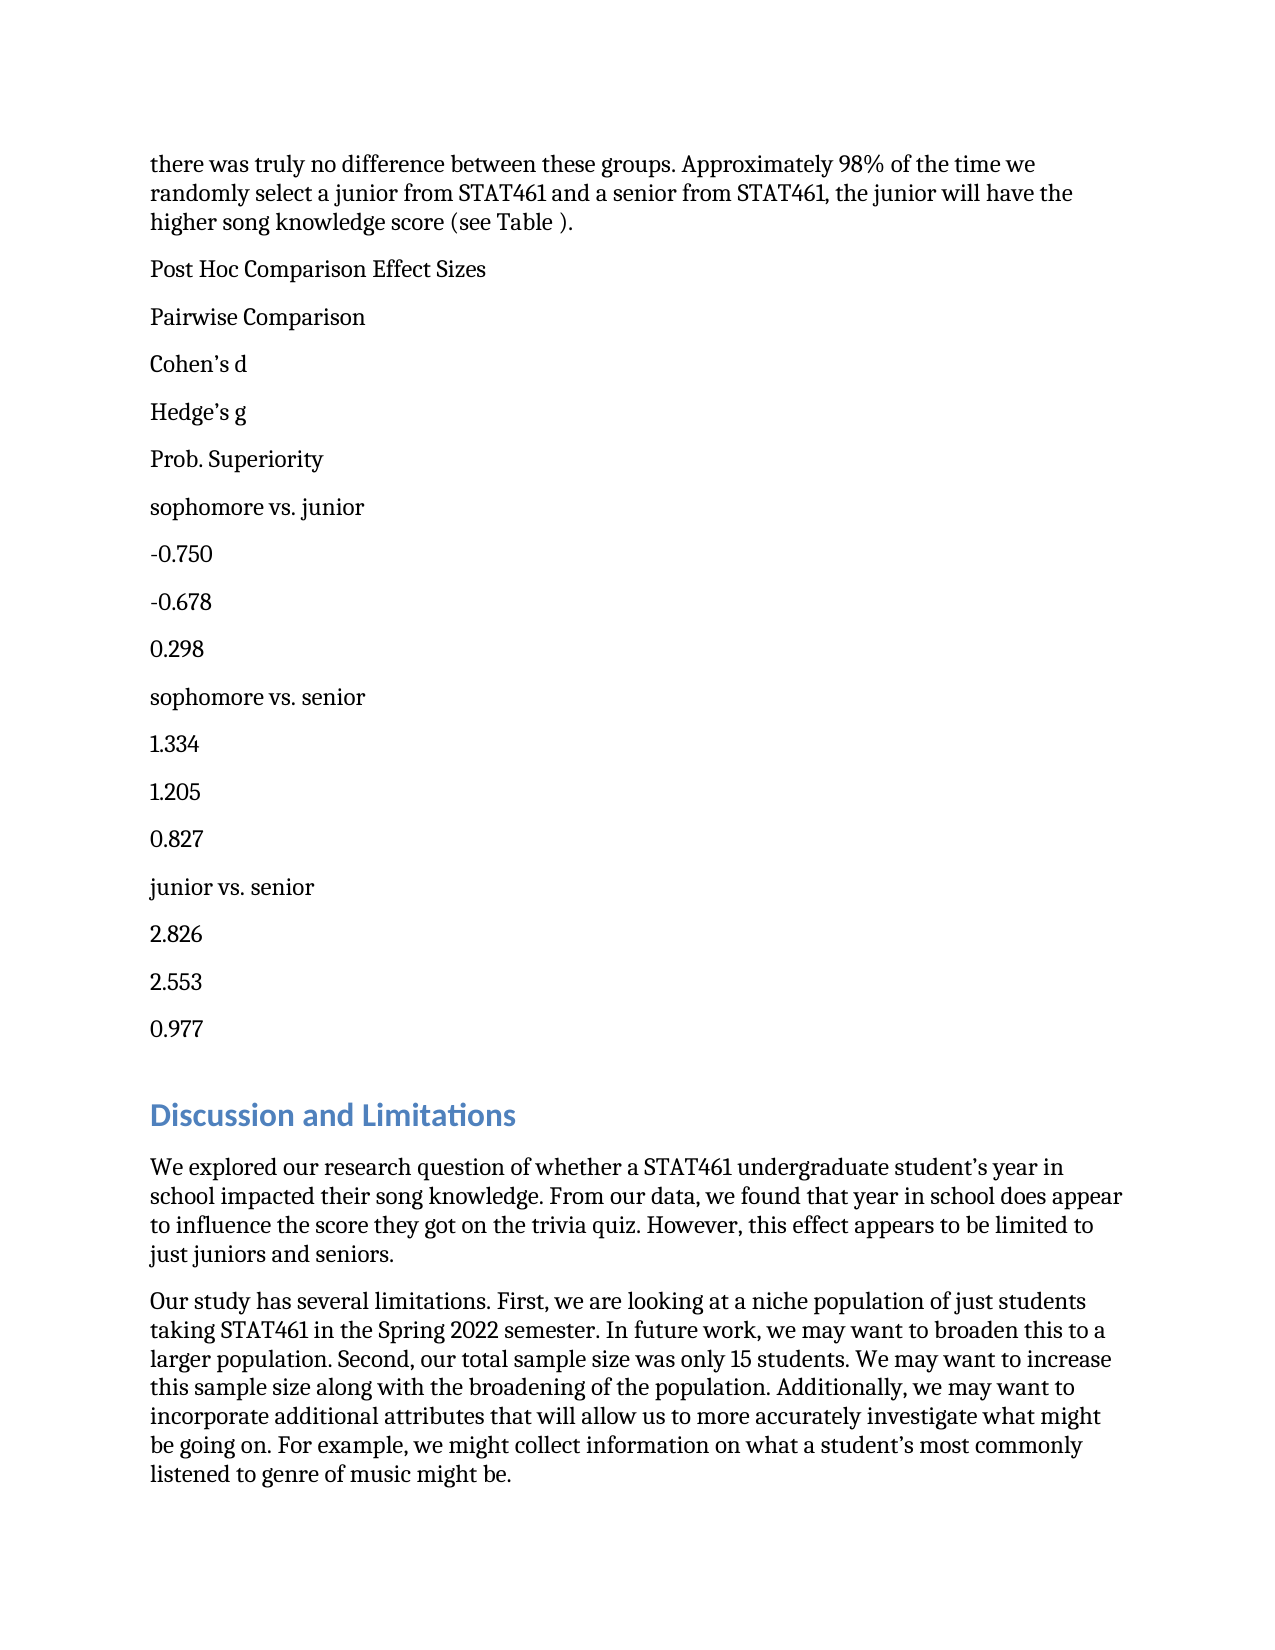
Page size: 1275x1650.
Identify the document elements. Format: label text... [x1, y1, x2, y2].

text Hedge’s g [150, 397, 1125, 426]
text -0.678 [150, 587, 1125, 616]
text Post Hoc Comparison Effect Sizes [150, 255, 1125, 284]
text 1.334 [150, 730, 1125, 759]
text Our study has several limitations. First, we are looking at a niche population of just students taking STAT461 in the Spring 2022 semester. In future work, we may want to broaden this to a larger population. Second, our total sample size was only 15 students. We may want to increase this sample size along with the broadening of the population. Additionally, we may want to incorporate additional attributes that will allow us to more accurately investigate what might be going on. For example, we might collect information on what a student’s most commonly listened to genre of music might be. [150, 1287, 1125, 1488]
text 2.826 [150, 920, 1125, 949]
subtitle Discussion and Limitations [150, 1094, 1125, 1134]
text 0.827 [150, 825, 1125, 854]
text junior vs. senior [150, 872, 1125, 901]
text -0.750 [150, 540, 1125, 569]
text Prob. Superiority [150, 445, 1125, 474]
text sophomore vs. junior [150, 492, 1125, 521]
text We explored our research question of whether a STAT461 undergraduate student’s year in school impacted their song knowledge. From our data, we found that year in school does appear to influence the score they got on the trivia quiz. However, this effect appears to be limited to just juniors and seniors. [150, 1153, 1125, 1268]
text Cohen’s d [150, 350, 1125, 379]
text sophomore vs. senior [150, 682, 1125, 711]
text 0.298 [150, 635, 1125, 664]
text 2.553 [150, 967, 1125, 996]
text 1.205 [150, 777, 1125, 806]
text Pairwise Comparison [150, 302, 1125, 331]
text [150, 150, 1125, 236]
text 0.977 [150, 1015, 1125, 1044]
